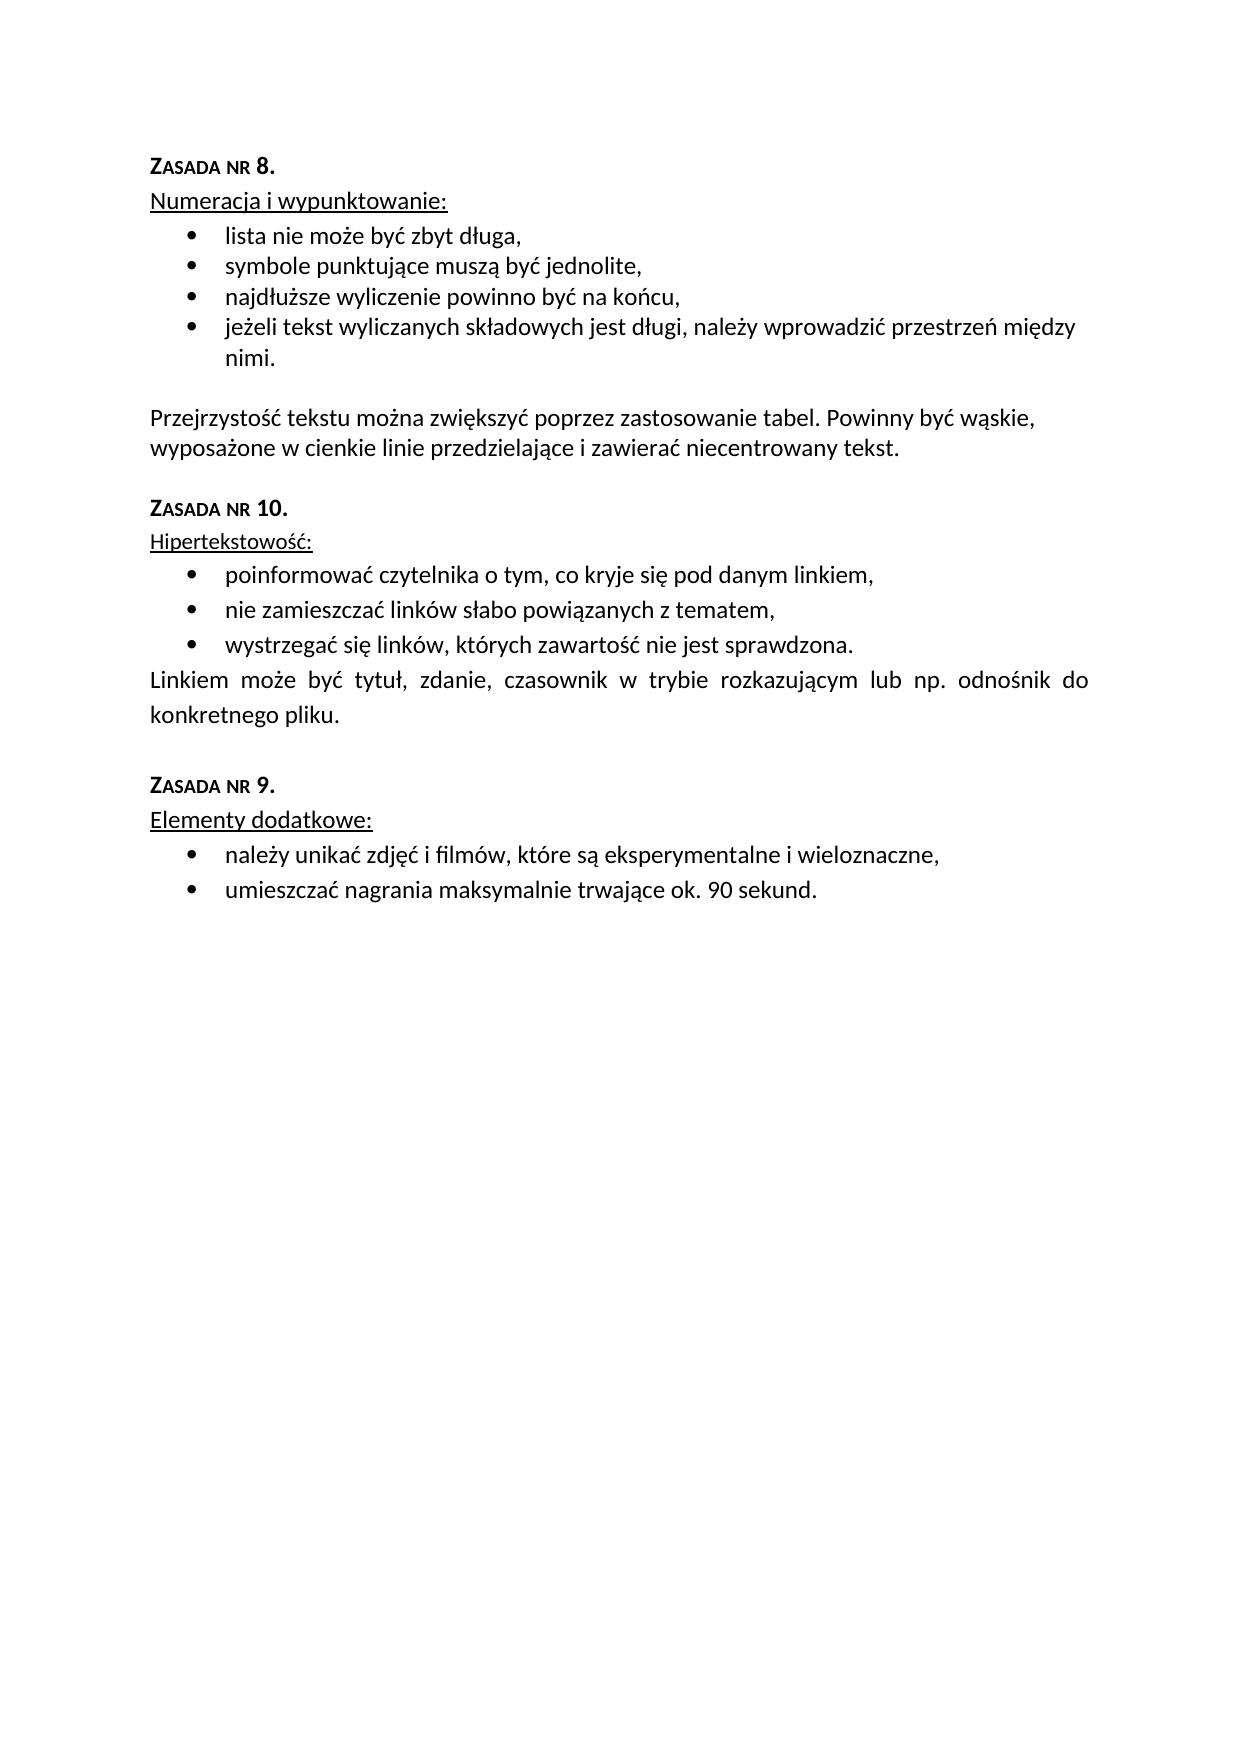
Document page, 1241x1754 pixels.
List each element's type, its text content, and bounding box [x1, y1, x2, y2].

text Zasada nr 9. [150, 769, 1090, 800]
list jeżeli tekst wyliczanych składowych jest długi, należy wprowadzić przestrzeń między nimi. [187, 312, 1090, 373]
text Hipertekstowość: [150, 527, 1090, 555]
list wystrzegać się linków, których zawartość nie jest sprawdzona. [187, 629, 1090, 660]
list lista nie może być zbyt długa, [187, 220, 1090, 251]
text Przejrzystość tekstu można zwiększyć poprzez zastosowanie tabel. Powinny być wąskie, wyposażone w cienkie linie przedzielające i zawierać niecentrowany tekst. [150, 402, 1090, 463]
list należy unikać zdjęć i filmów, które są eksperymentalne i wieloznaczne, [187, 839, 1090, 870]
list nie zamieszczać linków słabo powiązanych z tematem, [187, 594, 1090, 625]
list umieszczać nagrania maksymalnie trwające ok. 90 sekund. [187, 874, 1090, 905]
text Zasada nr 10. [150, 492, 1090, 522]
text Numeracja i wypunktowanie: [150, 185, 1090, 216]
text Linkiem może być tytuł, zdanie, czasownik w trybie rozkazującym lub np. odnośnik do konkretnego pliku. [150, 664, 1090, 730]
list symbole punktujące muszą być jednolite, [187, 251, 1090, 281]
list poinformować czytelnika o tym, co kryje się pod danym linkiem, [187, 559, 1090, 590]
text Zasada nr 8. [150, 150, 1090, 181]
list najdłuższe wyliczenie powinno być na końcu, [187, 281, 1090, 312]
text Elementy dodatkowe: [150, 804, 1090, 835]
